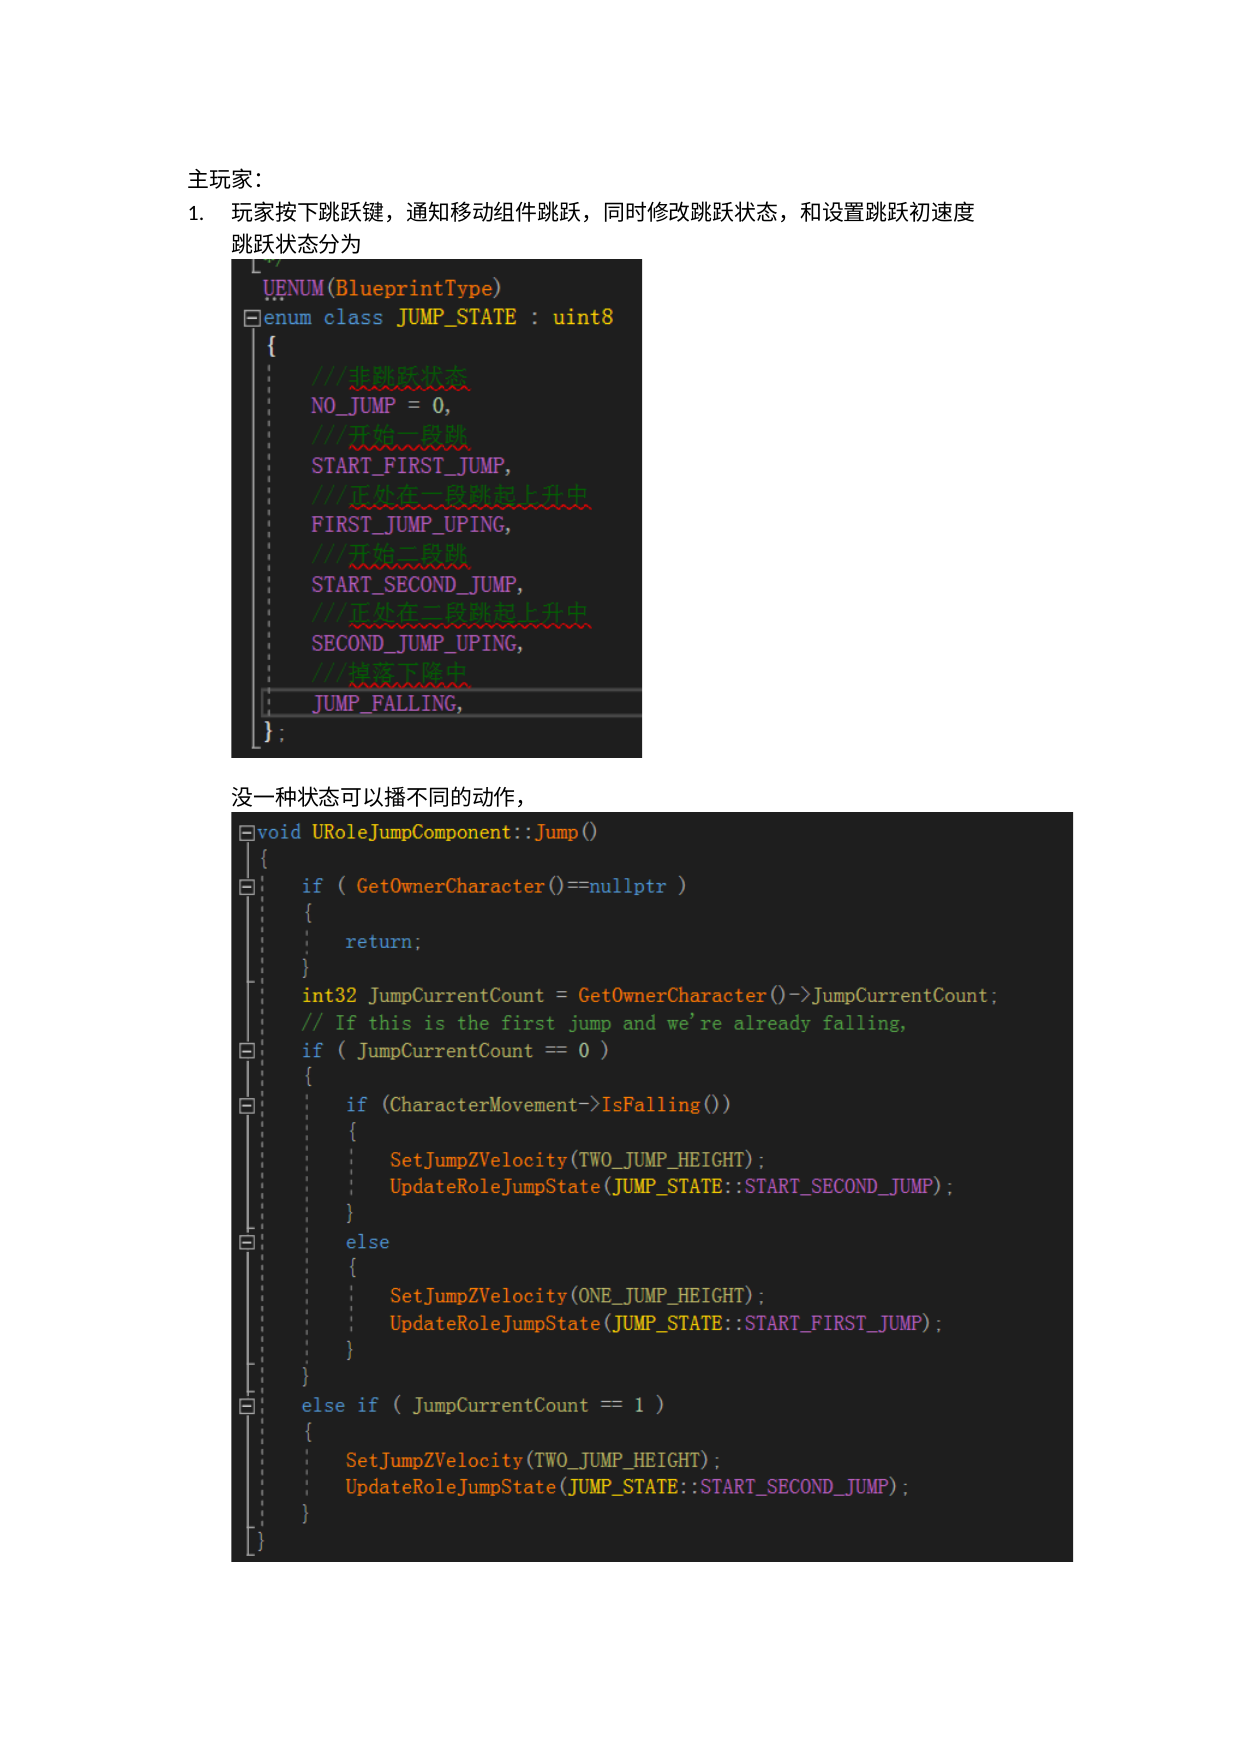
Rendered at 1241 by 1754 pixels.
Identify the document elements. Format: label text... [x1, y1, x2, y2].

text 主玩家： [187, 162, 1053, 194]
picture [231, 259, 643, 758]
picture [231, 812, 1074, 1562]
list 玩家按下跳跃键，通知移动组件跳跃，同时修改跳跃状态，和设置跳跃初速度 [187, 194, 1053, 227]
text 跳跃状态分为 [187, 227, 1053, 259]
text 没一种状态可以播不同的动作， [187, 779, 1053, 812]
